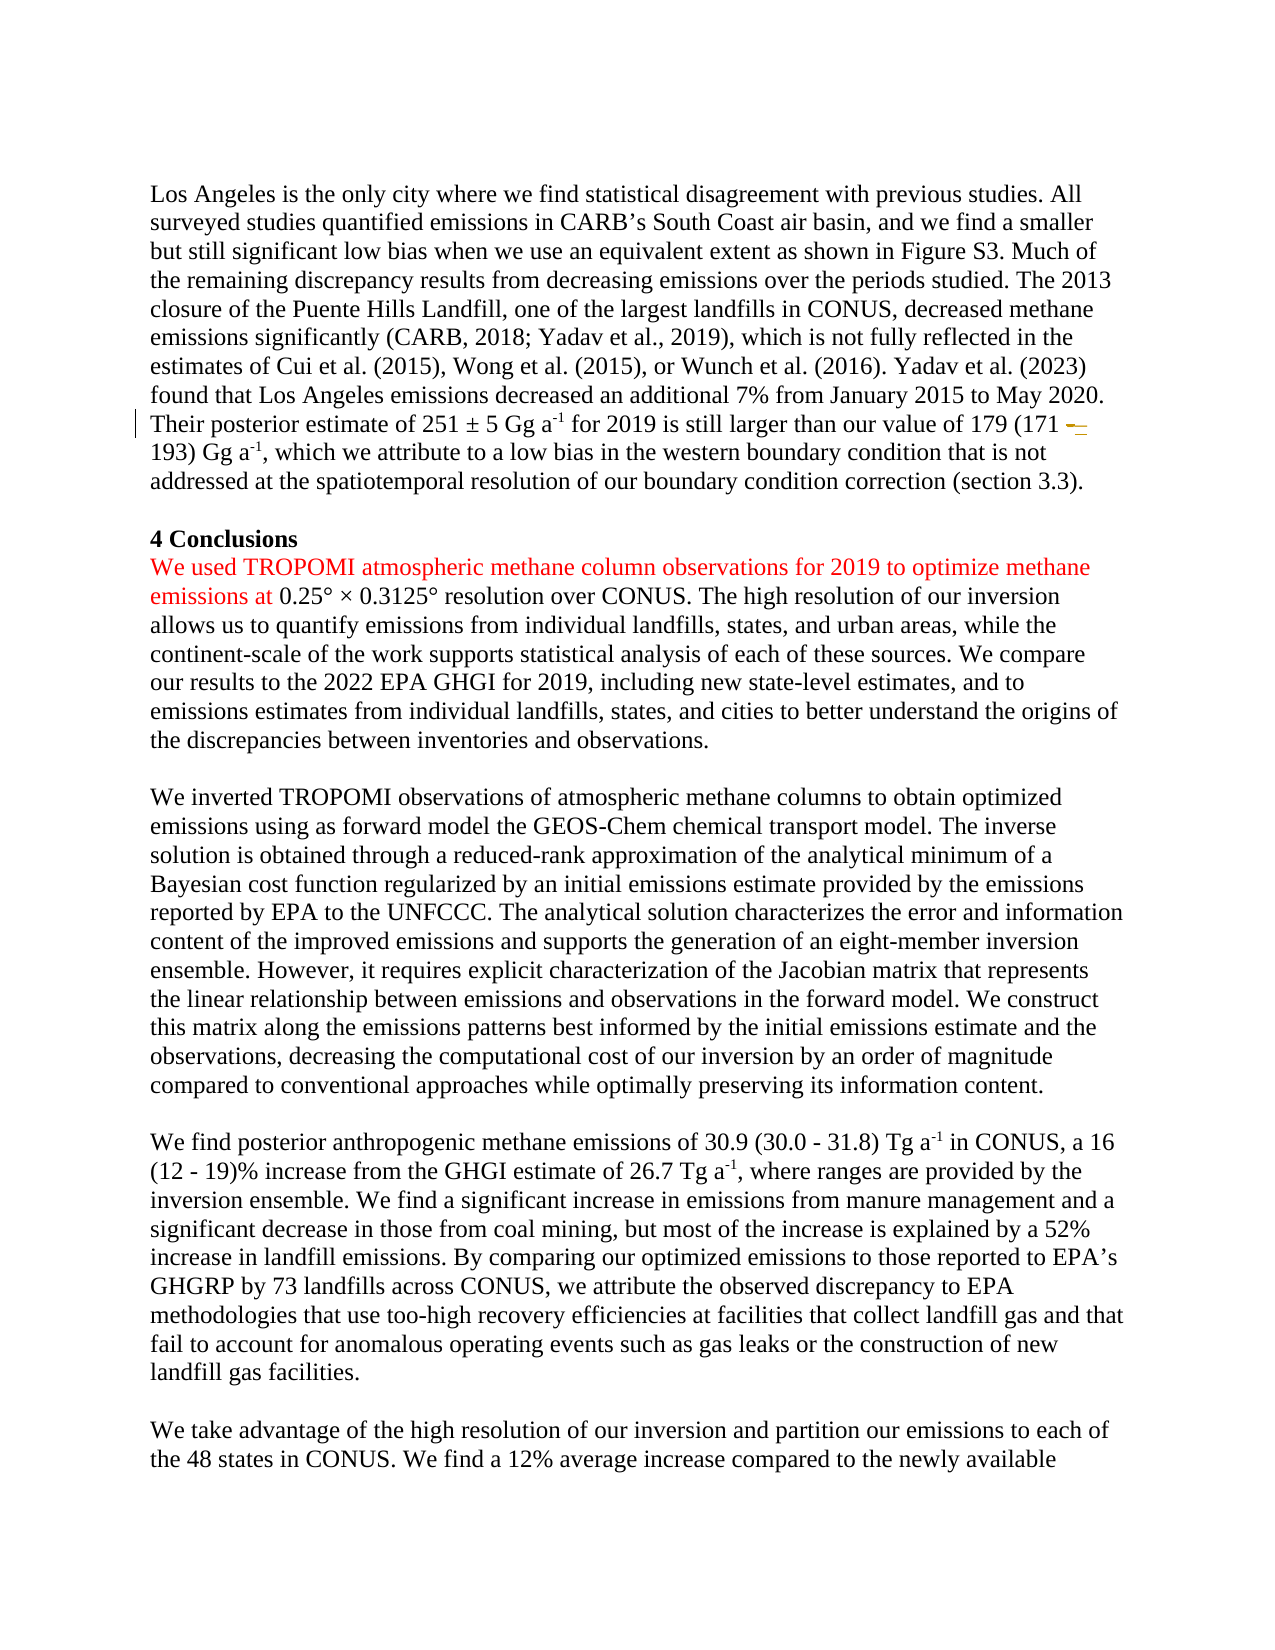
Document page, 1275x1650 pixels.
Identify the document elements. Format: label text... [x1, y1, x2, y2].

text We used TROPOMI atmospheric methane column observations for 2019 to optimize methane emissions at 0.25° × 0.3125° resolution over CONUS. The high resolution of our inversion allows us to quantify emissions from individual landfills, states, and urban areas, while the continent-scale of the work supports statistical analysis of each of these sources. We compare our results to the 2022 EPA GHGI for 2019, including new state-level estimates, and to emissions estimates from individual landfills, states, and cities to better understand the origins of the discrepancies between inventories and observations. [150, 552, 1125, 754]
text We inverted TROPOMI observations of atmospheric methane columns to obtain optimized emissions using as forward model the GEOS-Chem chemical transport model. The inverse solution is obtained through a reduced-rank approximation of the analytical minimum of a Bayesian cost function regularized by an initial emissions estimate provided by the emissions reported by EPA to the UNFCCC. The analytical solution characterizes the error and information content of the improved emissions and supports the generation of an eight-member inversion ensemble. However, it requires explicit characterization of the Jacobian matrix that represents the linear relationship between emissions and observations in the forward model. We construct this matrix along the emissions patterns best informed by the initial emissions estimate and the observations, decreasing the computational cost of our inversion by an order of magnitude compared to conventional approaches while optimally preserving its information content. [150, 782, 1125, 1099]
text We find posterior anthropogenic methane emissions of 30.9 (30.0 - 31.8) Tg a-1 in CONUS, a 16 (12 - 19)% increase from the GHGI estimate of 26.7 Tg a-1, where ranges are provided by the inversion ensemble. We find a significant increase in emissions from manure management and a significant decrease in those from coal mining, but most of the increase is explained by a 52% increase in landfill emissions. By comparing our optimized emissions to those reported to EPA’s GHGRP by 73 landfills across CONUS, we attribute the observed discrepancy to EPA methodologies that use too-high recovery efficiencies at facilities that collect landfill gas and that fail to account for anomalous operating events such as gas leaks or the construction of new landfill gas facilities. [150, 1127, 1125, 1386]
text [150, 1415, 1125, 1472]
text Los Angeles is the only city where we find statistical disagreement with previous studies. All surveyed studies quantified emissions in CARB’s South Coast air basin, and we find a smaller but still significant low bias when we use an equivalent extent as shown in Figure S3. Much of the remaining discrepancy results from decreasing emissions over the periods studied. The 2013 closure of the Puente Hills Landfill, one of the largest landfills in CONUS, decreased methane emissions significantly (CARB, 2018; Yadav et al., 2019), which is not fully reflected in the estimates of Cui et al. (2015), Wong et al. (2015), or Wunch et al. (2016). Yadav et al. (2023) found that Los Angeles emissions decreased an additional 7% from January 2015 to May 2020. Their posterior estimate of 251 ± 5 Gg a-1 for 2019 is still larger than our value of 179 (171 193) Gg a-1, which we attribute to a low bias in the western boundary condition that is not addressed at the spatiotemporal resolution of our boundary condition correction (section 3.3). [150, 179, 1125, 495]
text 4 Conclusions [150, 524, 1125, 552]
